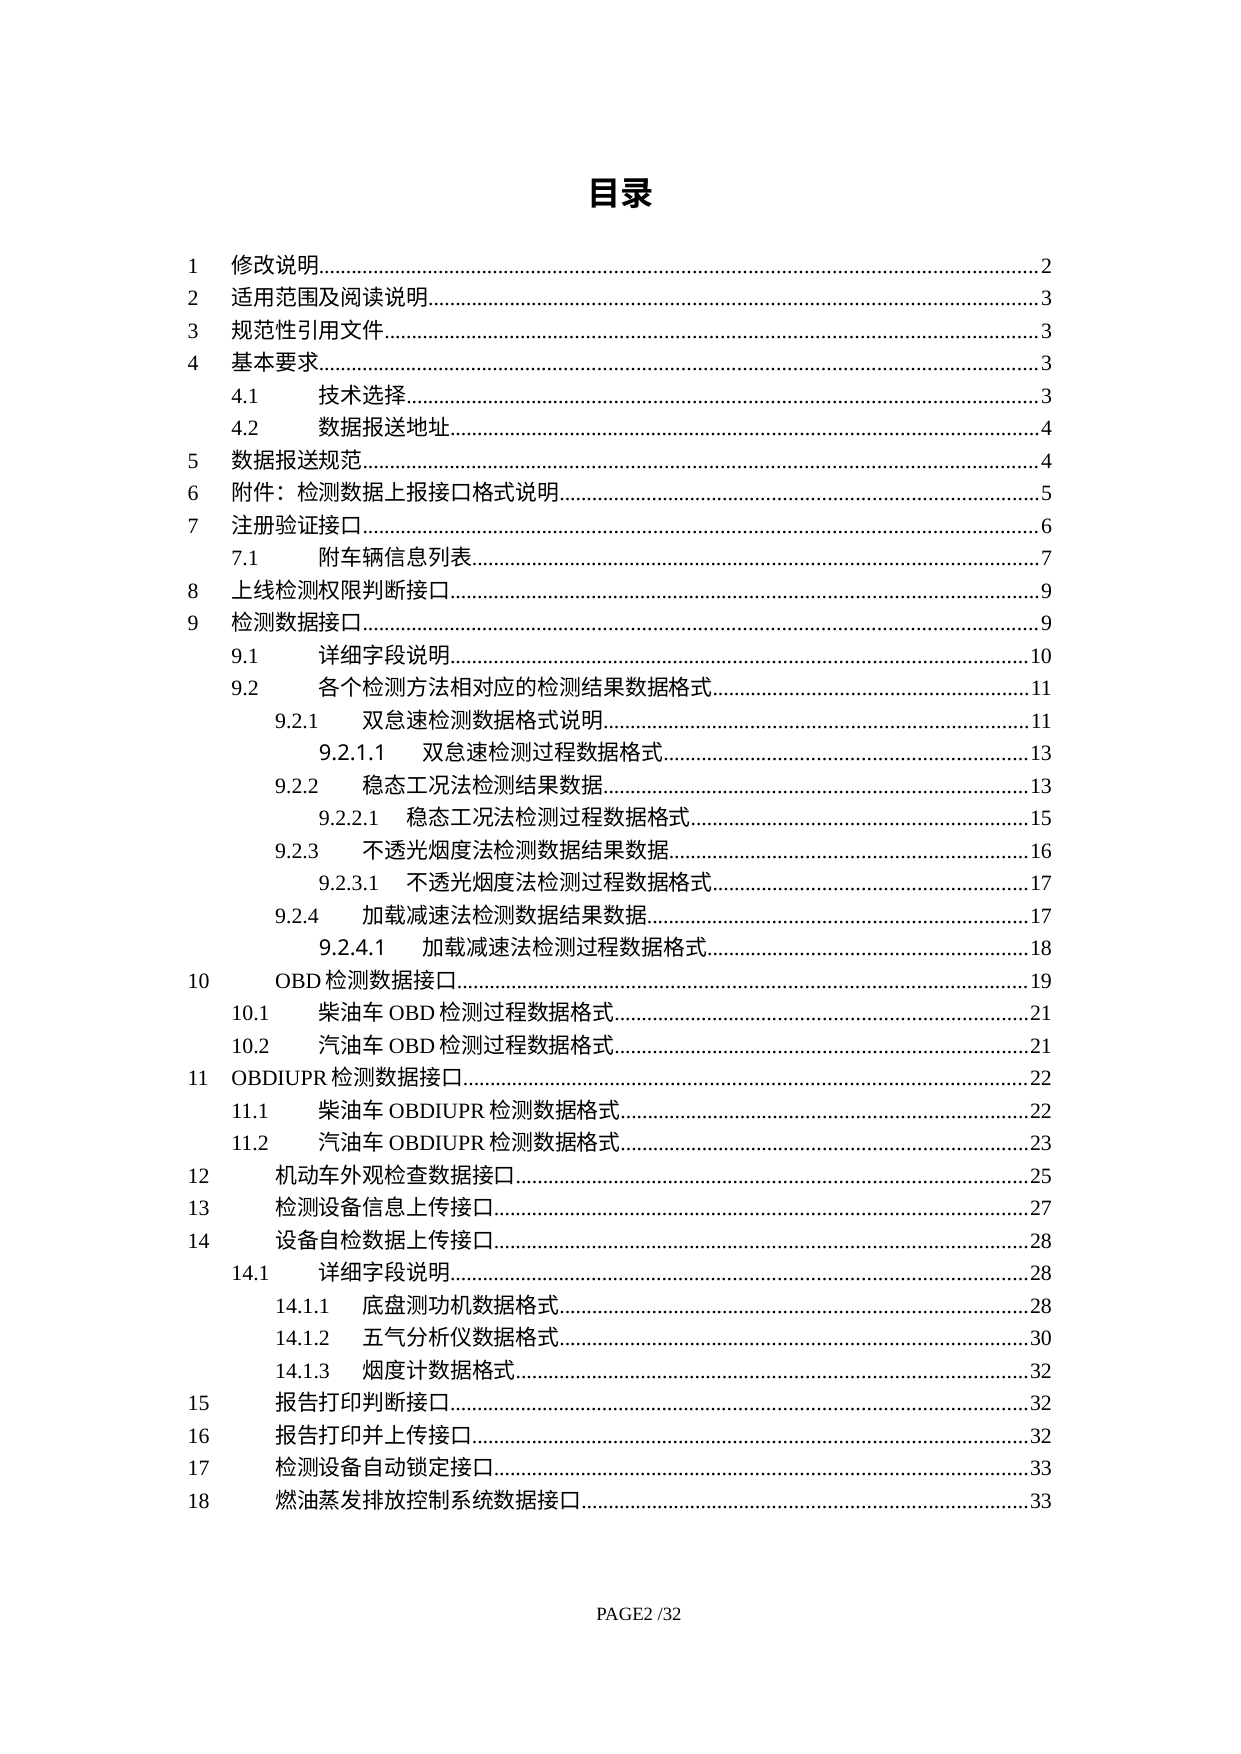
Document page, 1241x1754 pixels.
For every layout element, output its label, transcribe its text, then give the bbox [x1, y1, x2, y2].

text 4.2 数据报送地址 4 [231, 410, 1053, 442]
text 4.1 技术选择 3 [231, 377, 1053, 410]
text 7.1 附车辆信息列表 7 [231, 540, 1053, 572]
text 14.1.1 底盘测功机数据格式 28 [275, 1287, 1053, 1320]
text 8 上线检测权限判断接口 9 [187, 572, 1053, 605]
text 14 设备自检数据上传接口 28 [187, 1222, 1053, 1255]
text 14.1 详细字段说明 28 [231, 1255, 1053, 1287]
text 11.1 柴油车OBDIUPR检测数据格式 22 [231, 1092, 1053, 1125]
text 7 注册验证接口 6 [187, 507, 1053, 540]
text 15 报告打印判断接口 32 [187, 1385, 1053, 1417]
text 9 检测数据接口 9 [187, 605, 1053, 637]
text 9.2.1.1 双怠速检测过程数据格式 13 [319, 735, 1053, 767]
text 2 适用范围及阅读说明 3 [187, 280, 1053, 312]
text 14.1.2 五气分析仪数据格式 30 [275, 1320, 1053, 1352]
text 14.1.3 烟度计数据格式 32 [275, 1352, 1053, 1385]
text 9.2.4 加载减速法检测数据结果数据 17 [275, 897, 1053, 930]
text 9.2.2 稳态工况法检测结果数据 13 [275, 767, 1053, 800]
text 5 数据报送规范 4 [187, 442, 1053, 475]
text 目录 [187, 158, 1053, 223]
text 18 燃油蒸发排放控制系统数据接口 33 [187, 1482, 1053, 1515]
text 9.2.2.1 稳态工况法检测过程数据格式 15 [319, 800, 1053, 832]
text 4 基本要求 3 [187, 345, 1053, 377]
text 9.2.3 不透光烟度法检测数据结果数据 16 [275, 832, 1053, 865]
text 10.1 柴油车OBD检测过程数据格式 21 [231, 995, 1053, 1027]
text 10.2 汽油车OBD检测过程数据格式 21 [231, 1027, 1053, 1060]
text 3 规范性引用文件 3 [187, 312, 1053, 345]
text 10 OBD检测数据接口 19 [187, 962, 1053, 995]
text 16 报告打印并上传接口 32 [187, 1417, 1053, 1450]
text 13 检测设备信息上传接口 27 [187, 1190, 1053, 1222]
text 1 修改说明 2 [187, 247, 1053, 280]
text 11 OBDIUPR检测数据接口 22 [187, 1060, 1053, 1092]
text 9.2.1 双怠速检测数据格式说明 11 [275, 702, 1053, 735]
text 9.2.4.1 加载减速法检测过程数据格式 18 [319, 930, 1053, 962]
text 11.2 汽油车OBDIUPR检测数据格式 23 [231, 1125, 1053, 1157]
text 9.2 各个检测方法相对应的检测结果数据格式 11 [231, 670, 1053, 702]
text 6 附件：检测数据上报接口格式说明 5 [187, 475, 1053, 507]
text 9.1 详细字段说明 10 [231, 637, 1053, 670]
text 9.2.3.1 不透光烟度法检测过程数据格式 17 [319, 865, 1053, 897]
text 17 检测设备自动锁定接口 33 [187, 1450, 1053, 1482]
text 12 机动车外观检查数据接口 25 [187, 1157, 1053, 1190]
